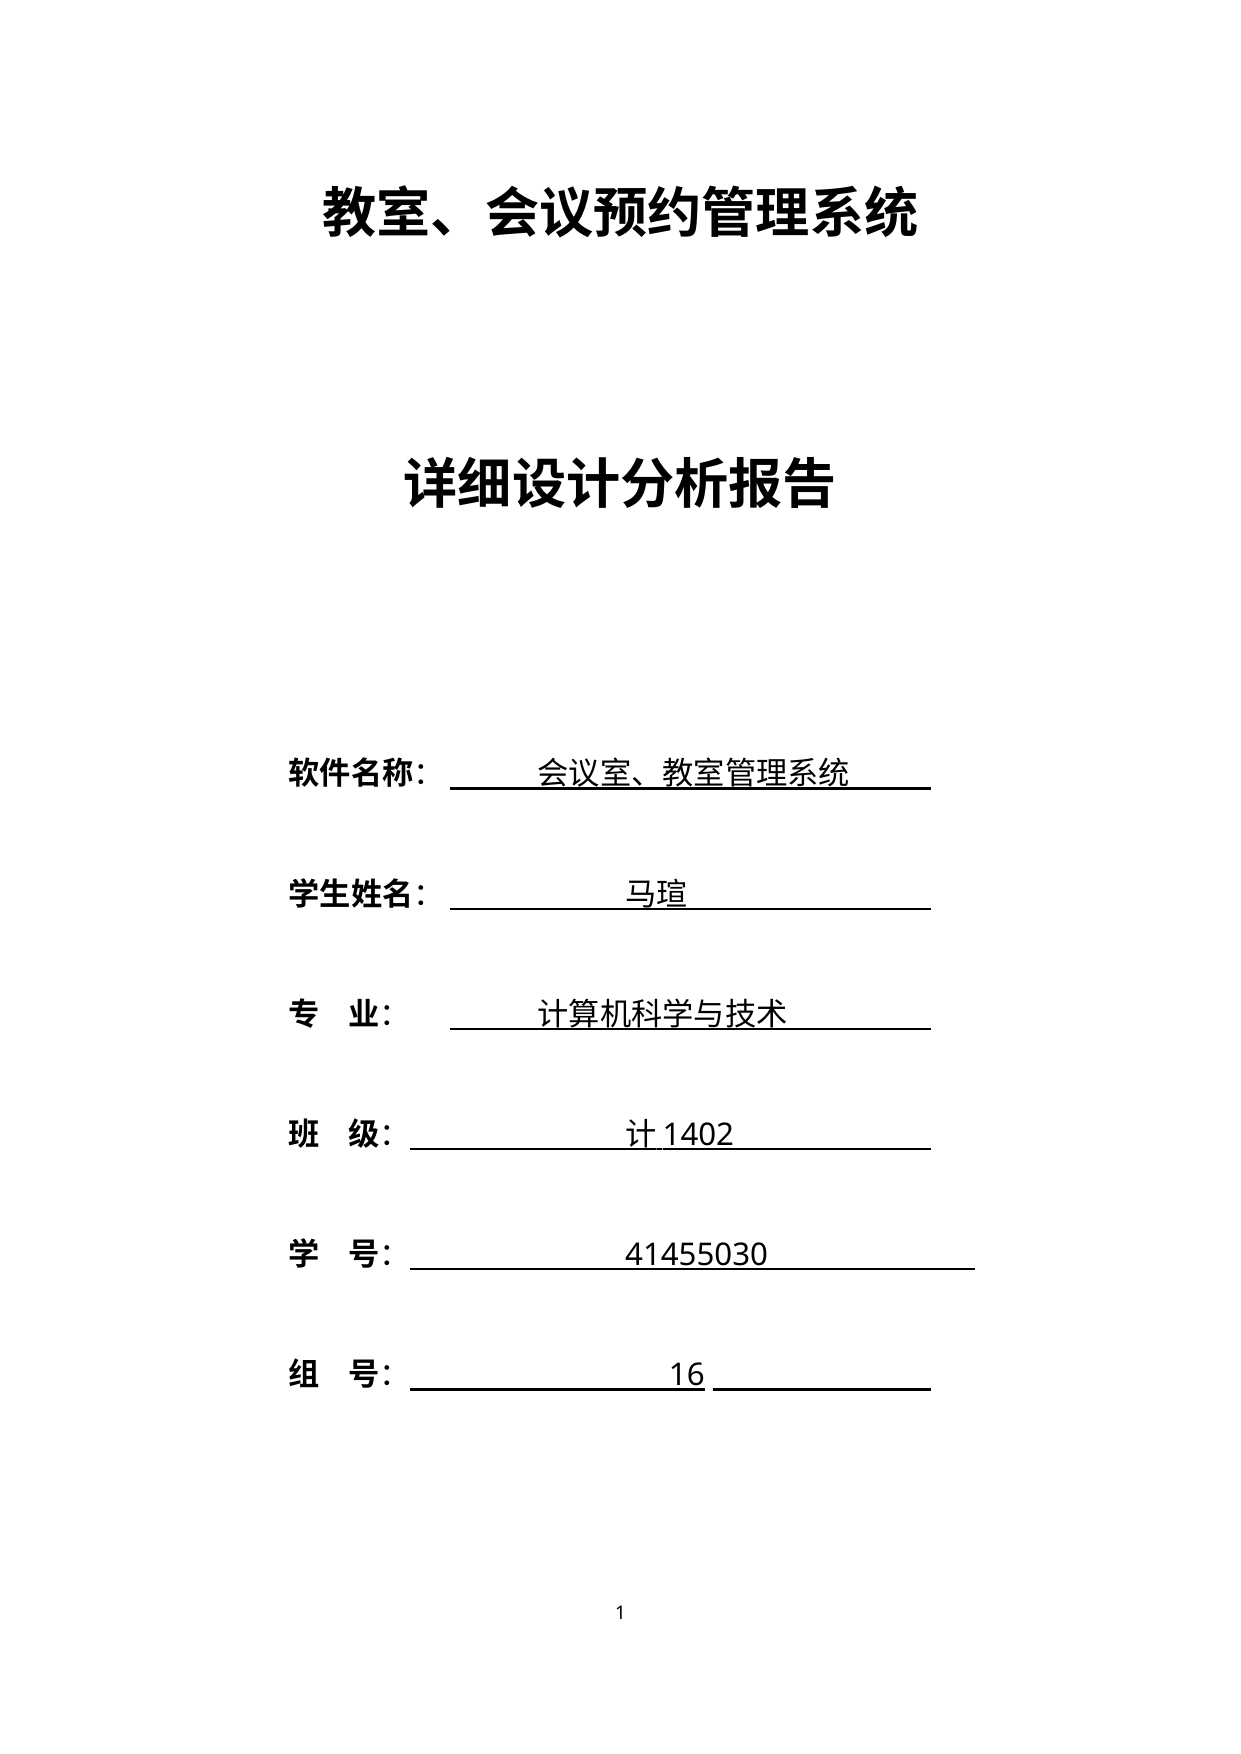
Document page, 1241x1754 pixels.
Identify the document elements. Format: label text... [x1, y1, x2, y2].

text 学生姓名： 马瑄 [187, 859, 1053, 924]
text 软件名称： 会议室、教室管理系统 [187, 738, 1053, 803]
text 教室、会议预约管理系统 [187, 160, 1053, 257]
text 班 级： 计1402 [187, 1099, 1053, 1164]
text 学 号： 41455030 [187, 1219, 1053, 1284]
text 专 业： 计算机科学与技术 [187, 979, 1053, 1044]
text 组 号： 16 [187, 1339, 1053, 1404]
text 详细设计分析报告 [187, 431, 1053, 528]
